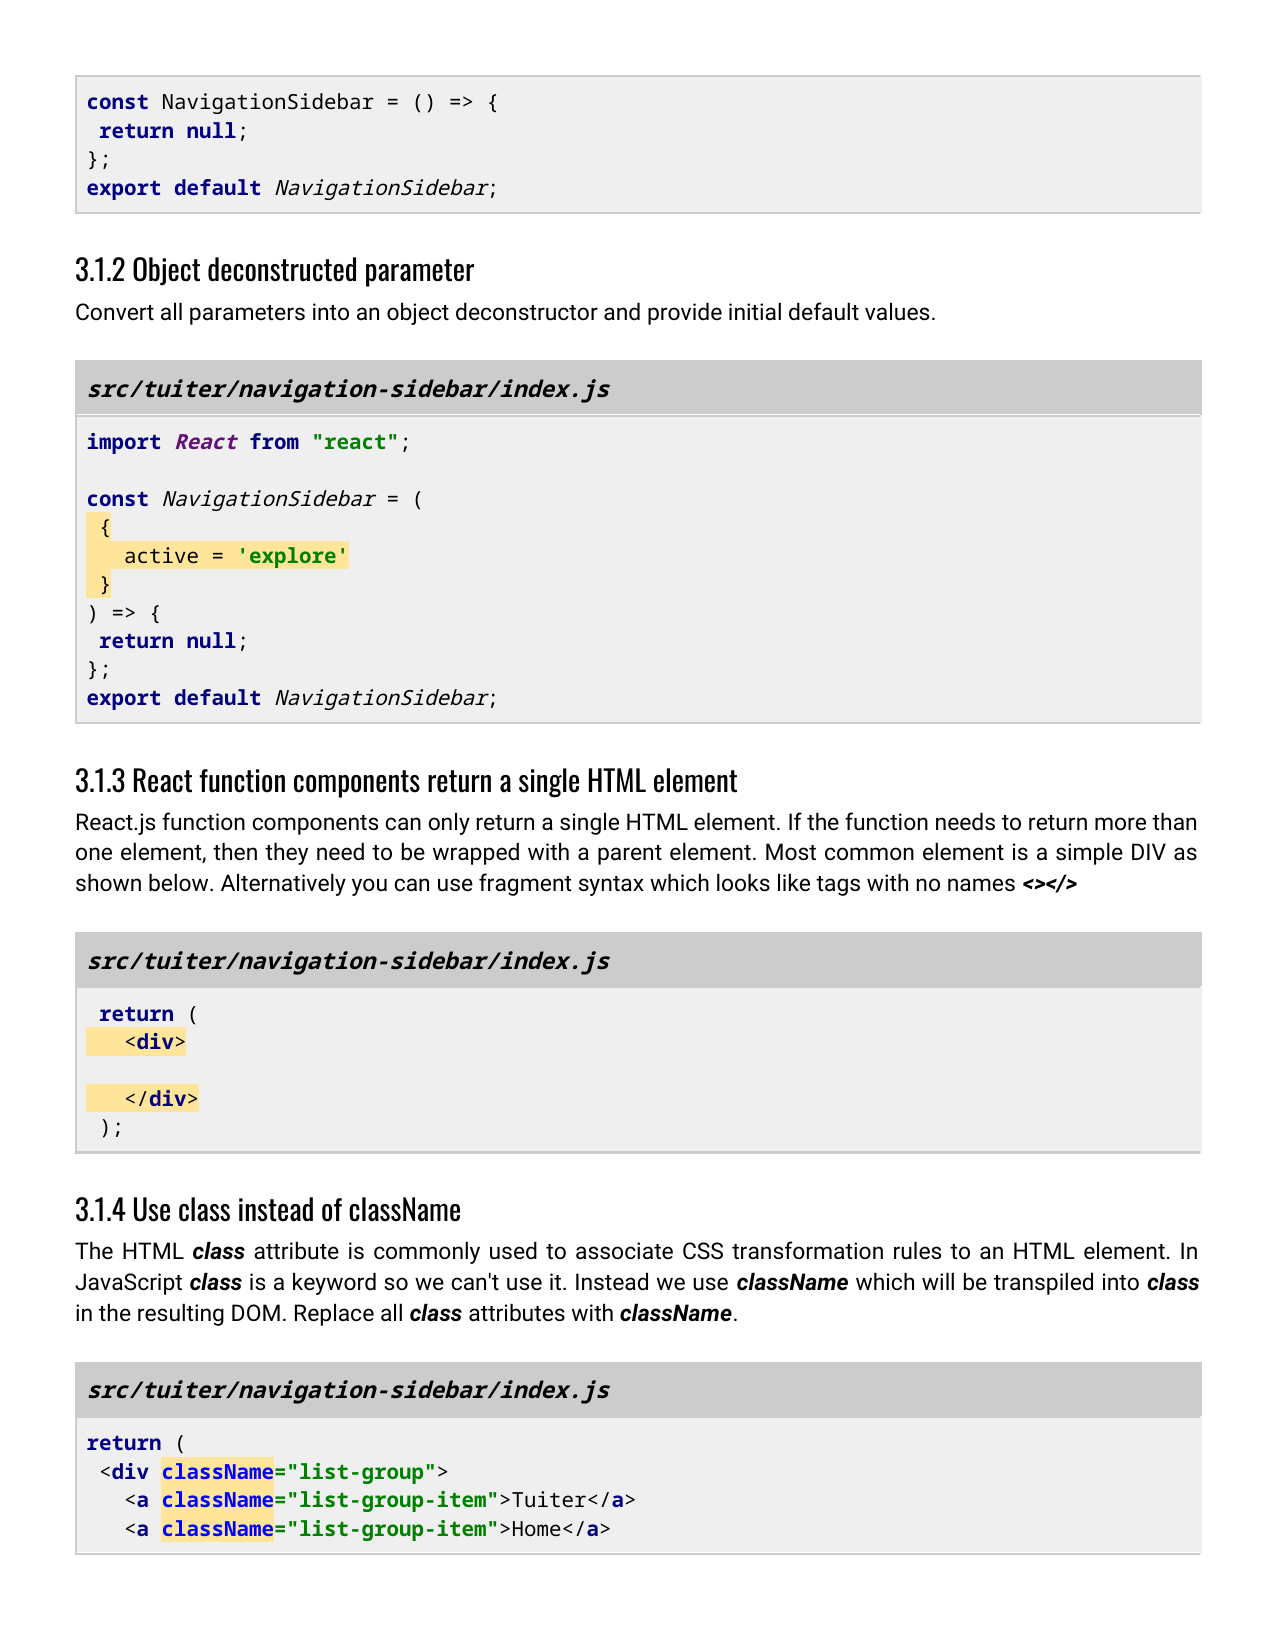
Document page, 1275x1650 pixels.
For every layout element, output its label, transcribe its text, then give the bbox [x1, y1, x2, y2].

subtitle 3.1.2 Object deconstructed parameter [75, 247, 1200, 290]
text React.js function components can only return a single HTML element. If the function needs to return more than one element, then they need to be wrapped with a parent element. Most common element is a simple DIV as shown below. Alternatively you can use fragment syntax which looks like tags with no names <></> [75, 809, 1200, 897]
table_cell import React from "react"; const NavigationSidebar = ( { active = 'explore' } ) => { return null; }; export default NavigationSidebar; [77, 417, 1200, 722]
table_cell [77, 1418, 1200, 1552]
text Convert all parameters into an object deconstructor and provide initial default values. [75, 299, 1200, 326]
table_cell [77, 77, 1200, 212]
subtitle 3.1.3 React function components return a single HTML element [75, 757, 1200, 800]
subtitle 3.1.4 Use class instead of className [75, 1187, 1200, 1230]
text The HTML class attribute is commonly used to associate CSS transformation rules to an HTML element. In JavaScript class is a keyword so we can't use it. Instead we use className which will be transpiled into class in the resulting DOM. Replace all class attributes with className. [75, 1238, 1200, 1327]
table_header src/tuiter/navigation-sidebar/index.js [77, 934, 1200, 986]
table_header src/tuiter/navigation-sidebar/index.js [77, 363, 1200, 414]
table_cell return ( <div> </div> ); [77, 988, 1200, 1151]
table_header src/tuiter/navigation-sidebar/index.js [77, 1364, 1200, 1416]
